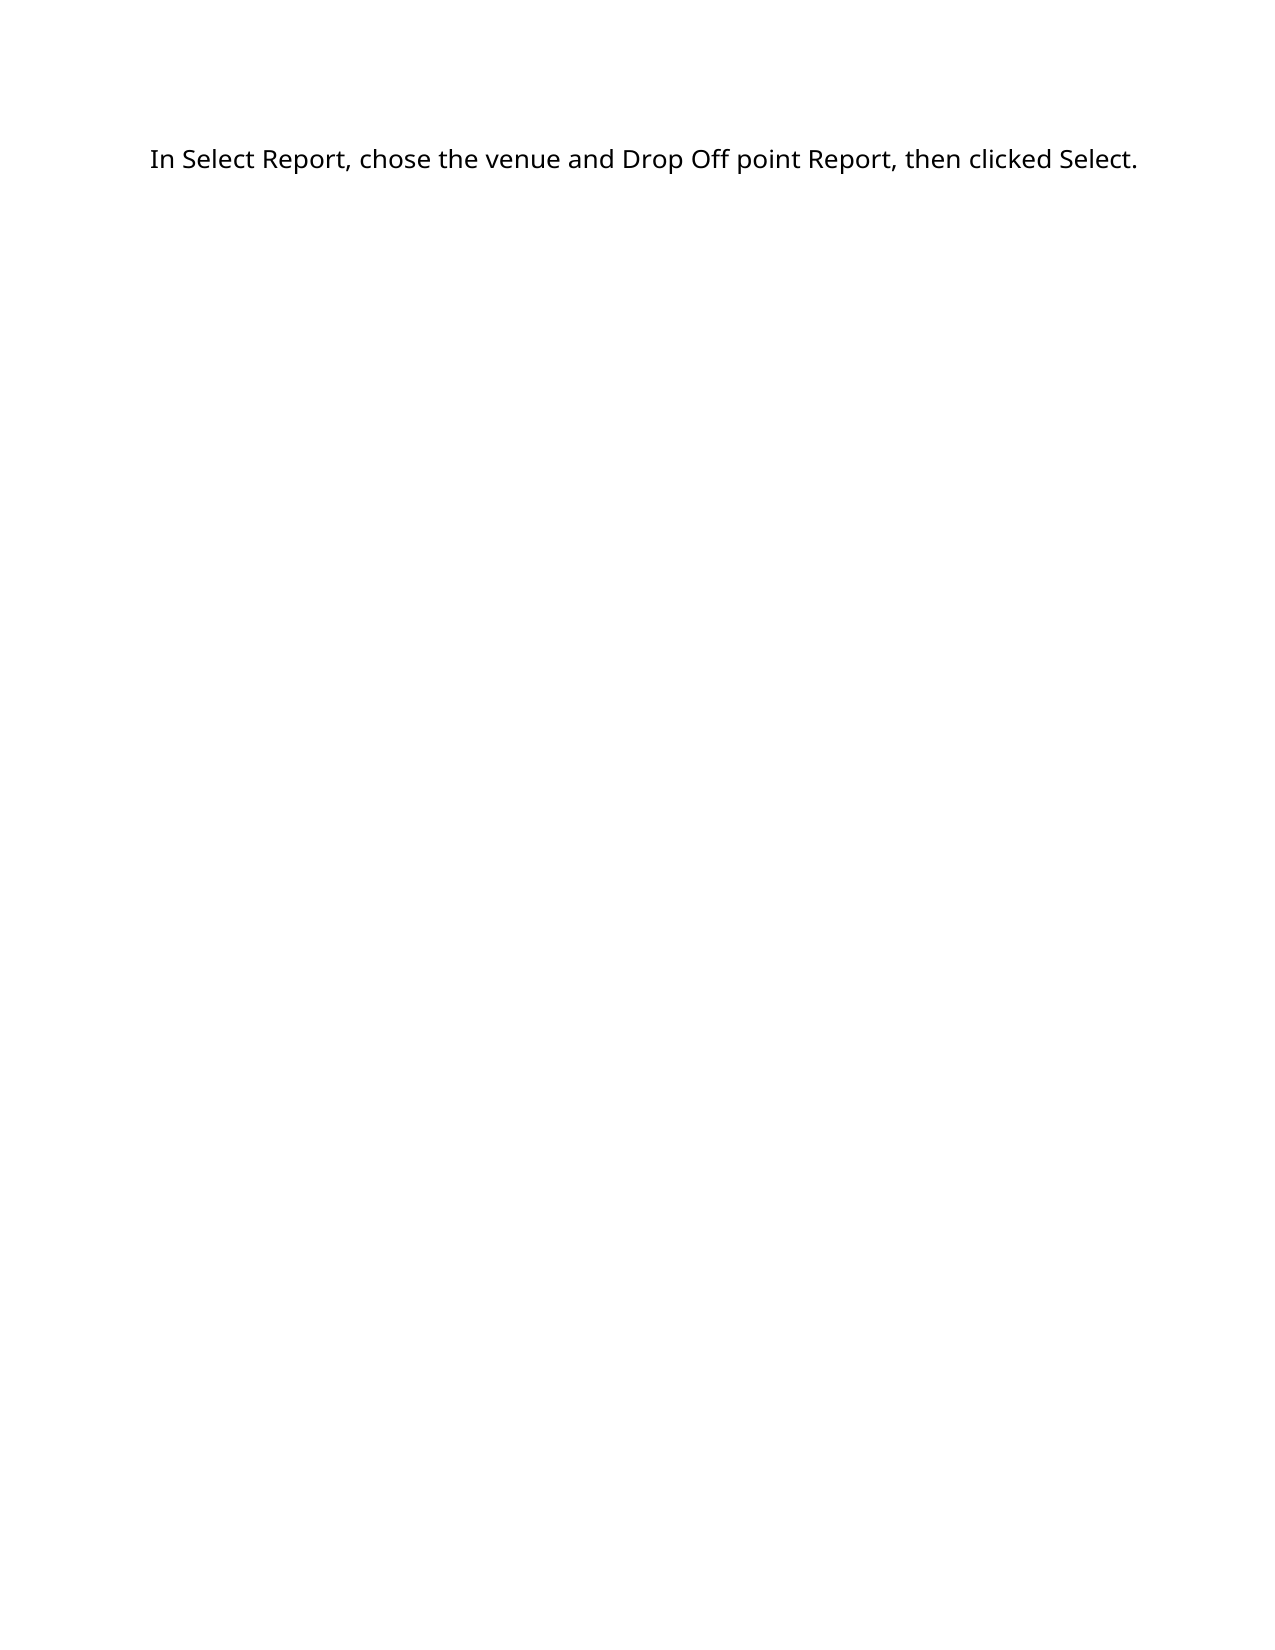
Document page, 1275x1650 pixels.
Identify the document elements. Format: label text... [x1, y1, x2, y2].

text In Select Report, chose the venue and Drop Off point Report, then clicked Select. [150, 142, 1208, 176]
